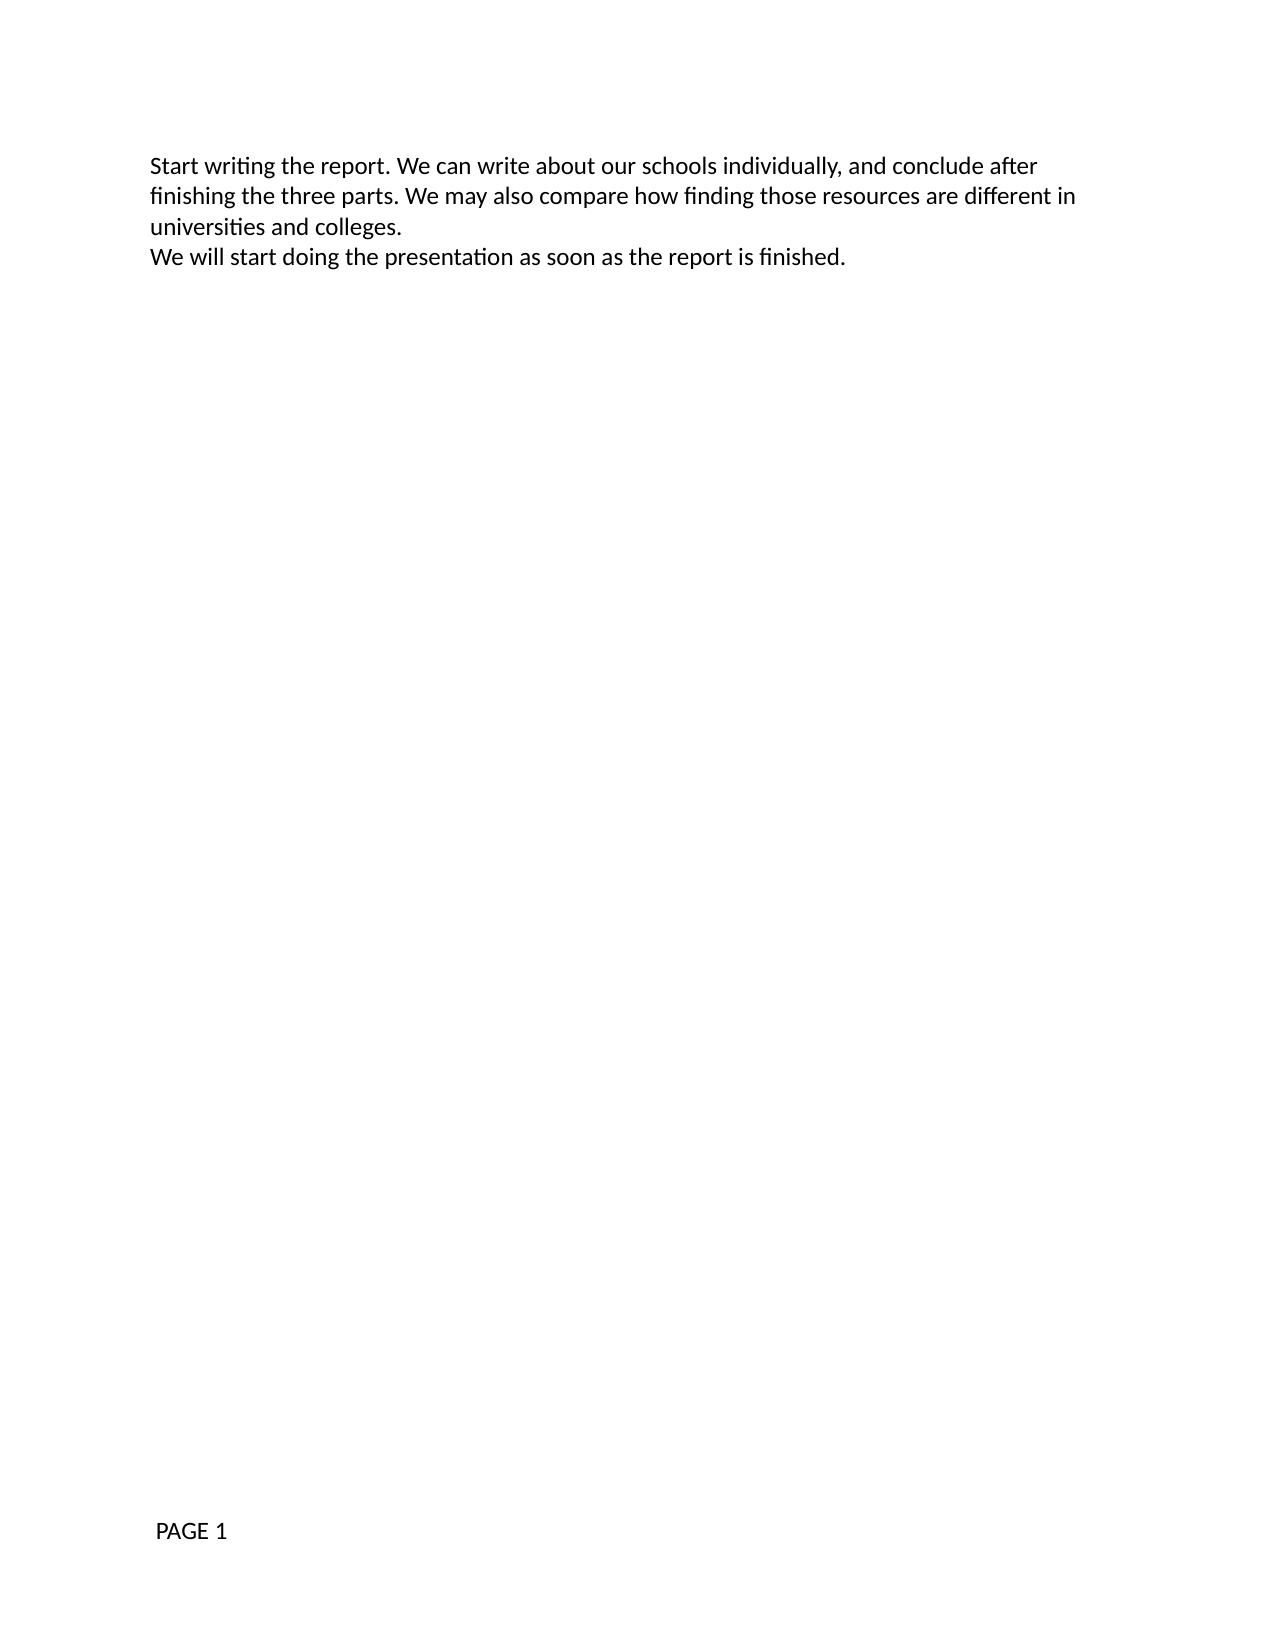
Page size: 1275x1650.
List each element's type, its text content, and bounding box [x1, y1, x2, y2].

text We will start doing the presentation as soon as the report is finished. [150, 242, 1125, 272]
text Start writing the report. We can write about our schools individually, and conclude after finishing the three parts. We may also compare how finding those resources are different in universities and colleges. [150, 150, 1125, 242]
